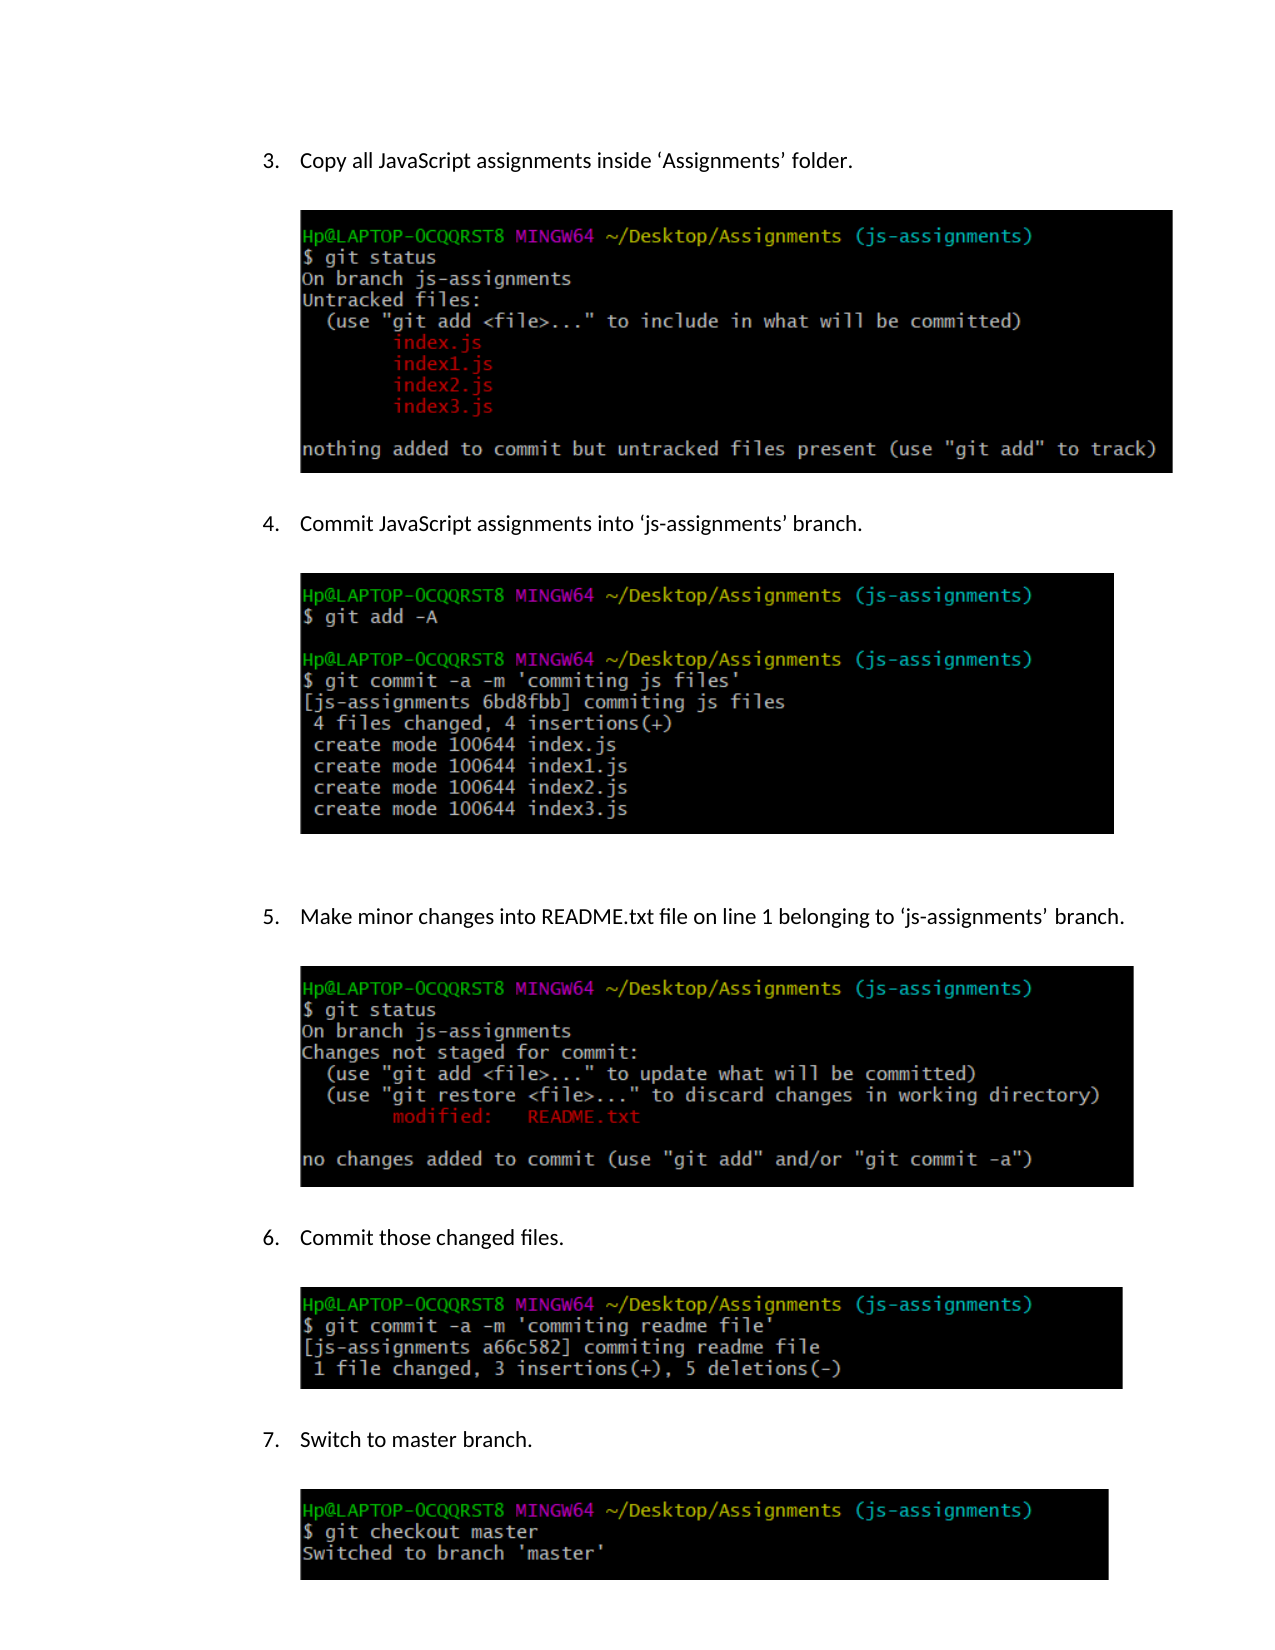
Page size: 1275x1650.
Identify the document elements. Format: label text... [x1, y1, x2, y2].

list Commit JavaScript assignments into ‘js-assignments’ branch. [262, 509, 1137, 537]
picture [300, 1287, 1123, 1389]
list Make minor changes into README.txt file on line 1 belonging to ‘js-assignments’ branch. [262, 902, 1137, 930]
picture [300, 573, 1114, 834]
list Commit those changed files. [262, 1223, 1137, 1251]
picture [300, 966, 1134, 1187]
list Switch to master branch. [262, 1425, 1137, 1453]
picture [300, 210, 1173, 473]
list Copy all JavaScript assignments inside ‘Assignments’ folder. [262, 146, 1137, 174]
picture [300, 1489, 1109, 1580]
